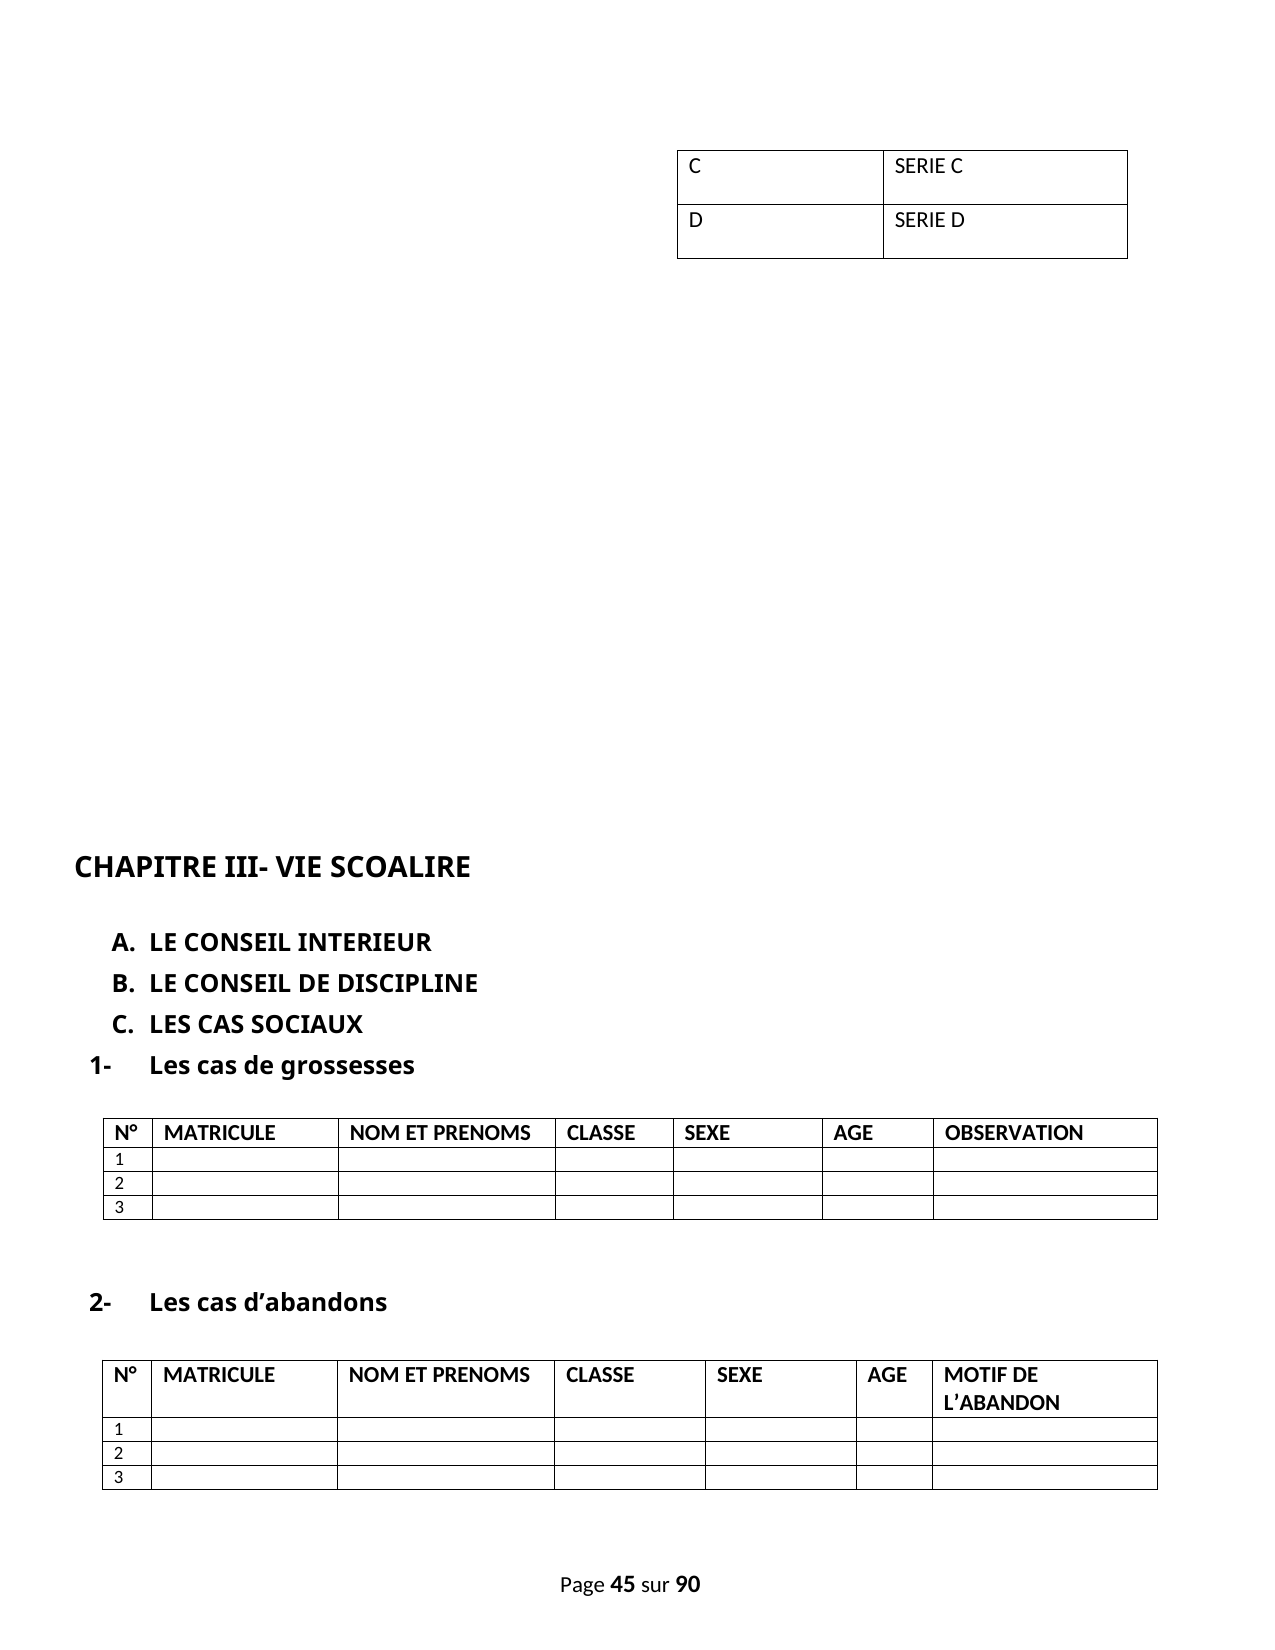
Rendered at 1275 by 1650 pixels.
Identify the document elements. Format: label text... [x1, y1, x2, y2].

table_cell 2 [103, 1442, 151, 1464]
table_cell [556, 1148, 673, 1171]
table_cell [338, 1442, 554, 1464]
table_cell 3 [103, 1466, 151, 1488]
table_cell [934, 1196, 1157, 1218]
table_header N° [103, 1361, 151, 1417]
table_cell [857, 1442, 932, 1464]
table_cell [934, 1172, 1157, 1194]
table_header AGE [823, 1119, 933, 1147]
table_header SEXE [674, 1119, 822, 1147]
table_cell 1 [104, 1148, 152, 1171]
table_cell 1 [103, 1418, 151, 1441]
table_cell SERIE C [884, 151, 1127, 204]
table_cell [933, 1442, 1157, 1464]
table_cell [706, 1442, 856, 1464]
table_cell D [678, 205, 883, 257]
table_cell [674, 1148, 822, 1171]
table_cell [555, 1442, 705, 1464]
table_cell [153, 1172, 338, 1194]
table_cell [857, 1418, 932, 1441]
table_cell [674, 1172, 822, 1194]
table_header NOM ET PRENOMS [339, 1119, 555, 1147]
table_cell [555, 1418, 705, 1441]
table_cell [153, 1148, 338, 1171]
table_cell [338, 1418, 554, 1441]
table_cell [674, 1196, 822, 1218]
subtitle CHAPITRE III- VIE SCOALIRE [74, 846, 1186, 886]
table_header N° [104, 1119, 152, 1147]
subtitle Les cas de grossesses [111, 1048, 1186, 1082]
table_cell [339, 1172, 555, 1194]
table_cell SERIE D [884, 205, 1127, 257]
table_cell [152, 1442, 337, 1464]
table_cell [706, 1466, 856, 1488]
subtitle LE CONSEIL INTERIEUR [111, 925, 1186, 959]
table_cell [823, 1172, 933, 1194]
table_header NOM ET PRENOMS [338, 1361, 554, 1417]
table_cell [555, 1466, 705, 1488]
table_cell [339, 1148, 555, 1171]
subtitle LES CAS SOCIAUX [111, 1007, 1186, 1041]
table_header OBSERVATION [934, 1119, 1157, 1147]
table_header CLASSE [555, 1361, 705, 1417]
table_cell [339, 1196, 555, 1218]
table_cell [857, 1466, 932, 1488]
table_cell C [678, 151, 883, 204]
table_cell [556, 1172, 673, 1194]
table_cell 3 [104, 1196, 152, 1218]
table_cell [152, 1466, 337, 1488]
table_cell [152, 1418, 337, 1441]
table_cell [933, 1418, 1157, 1441]
table_header CLASSE [556, 1119, 673, 1147]
table_cell [823, 1148, 933, 1171]
table_cell 2 [104, 1172, 152, 1194]
subtitle LE CONSEIL DE DISCIPLINE [111, 966, 1186, 1000]
table_cell [556, 1196, 673, 1218]
table_header MATRICULE [153, 1119, 338, 1147]
table_cell [934, 1148, 1157, 1171]
table_header MATRICULE [152, 1361, 337, 1417]
table_header AGE [857, 1361, 932, 1417]
table_header MOTIF DE L’ABANDON [933, 1361, 1157, 1417]
table_header SEXE [706, 1361, 856, 1417]
subtitle Les cas d’abandons [111, 1285, 1186, 1319]
table_cell [153, 1196, 338, 1218]
table_cell [823, 1196, 933, 1218]
table_cell [706, 1418, 856, 1441]
table_cell [933, 1466, 1157, 1488]
table_cell [338, 1466, 554, 1488]
